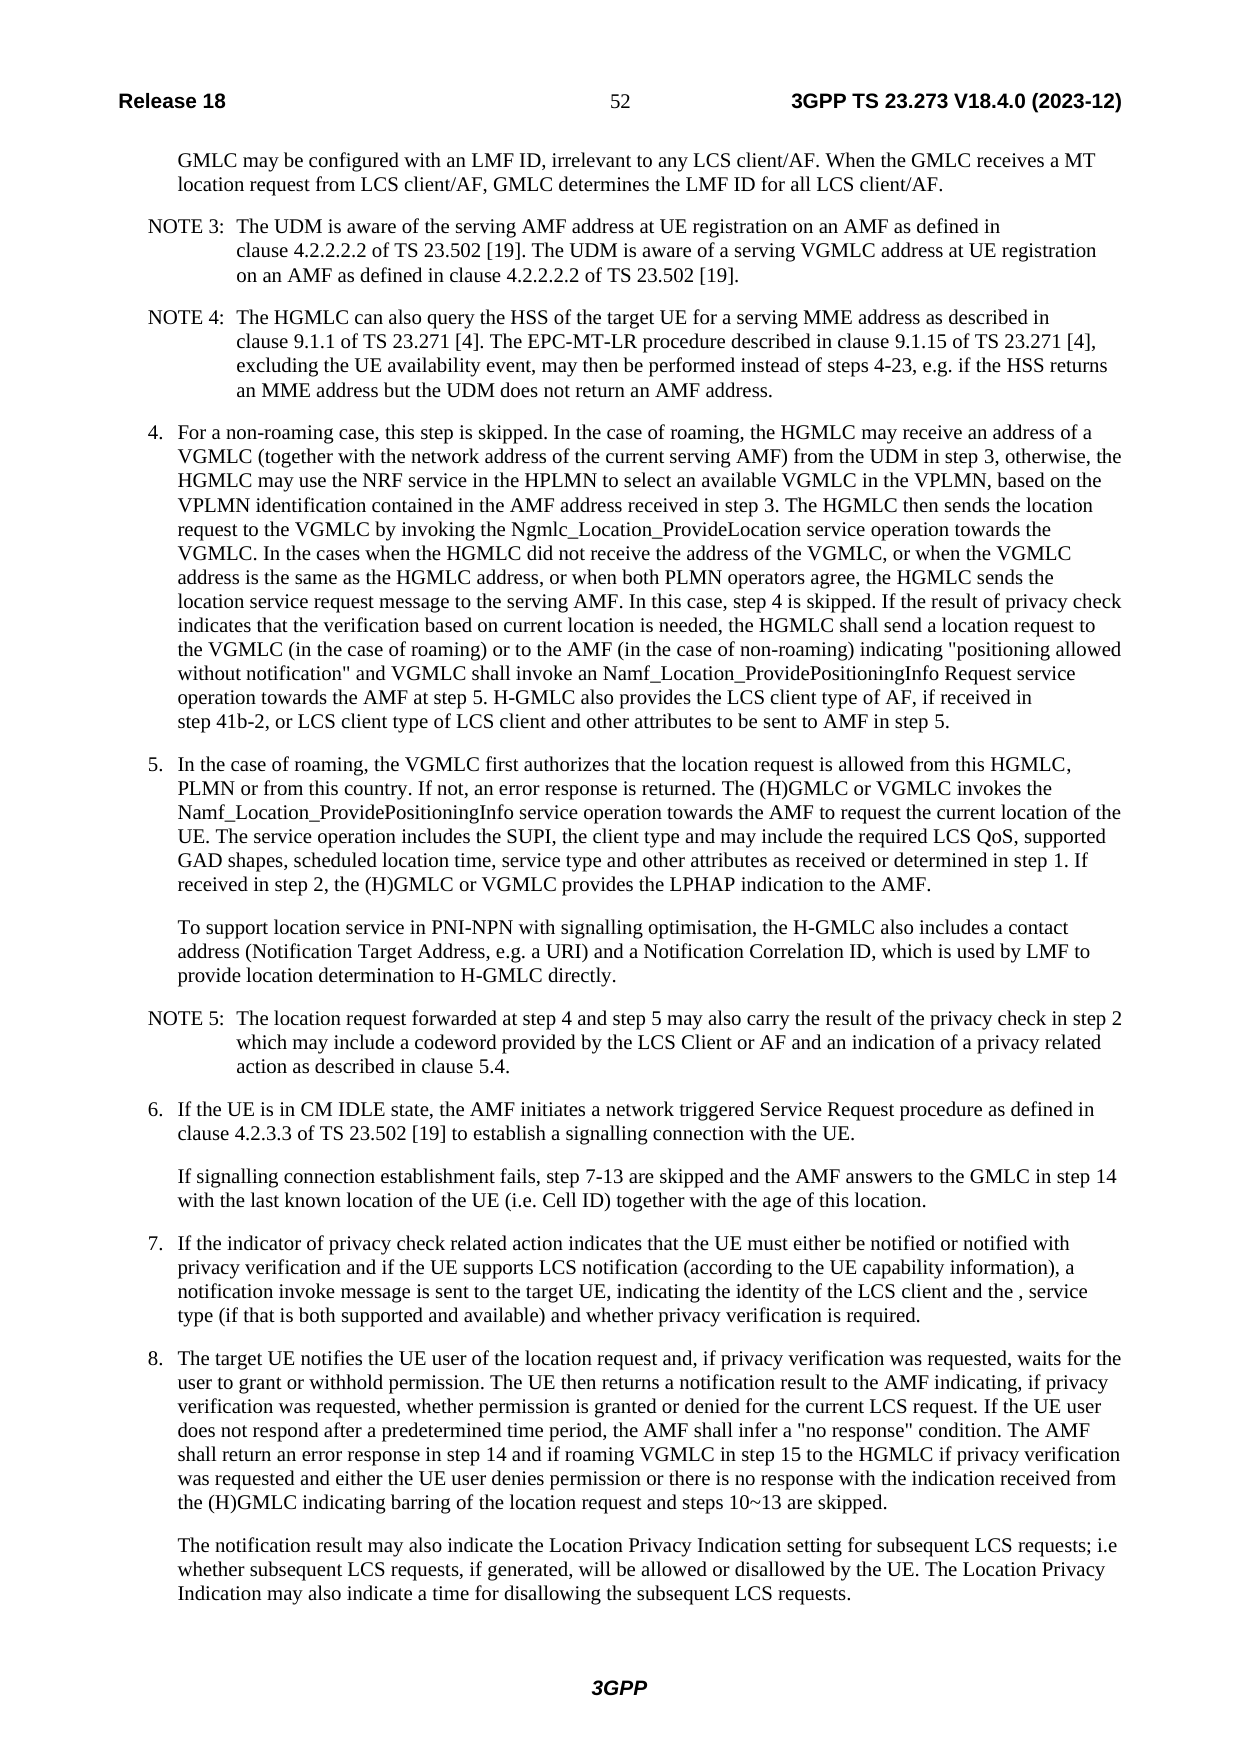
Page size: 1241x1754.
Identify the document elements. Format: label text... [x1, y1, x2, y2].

text NOTE 5: The location request forwarded at step 4 and step 5 may also carry the result of the privacy check in step 2 which may include a codeword provided by the LCS Client or AF and an indication of a privacy related action as described in clause 5.4. [148, 1006, 1122, 1078]
text To support location service in PNI-NPN with signalling optimisation, the H-GMLC also includes a contact address (Notification Target Address, e.g. a URI) and a Notification Correlation ID, which is used by LMF to provide location determination to H-GMLC directly. [148, 915, 1122, 987]
text The notification result may also indicate the Location Privacy Indication setting for subsequent LCS requests; i.e whether subsequent LCS requests, if generated, will be allowed or disallowed by the UE. The Location Privacy Indication may also indicate a time for disallowing the subsequent LCS requests. [148, 1533, 1122, 1605]
text NOTE 3: The UDM is aware of the serving AMF address at UE registration on an AMF as defined in clause 4.2.2.2.2 of TS 23.502 [19]. The UDM is aware of a serving VGMLC address at UE registration on an AMF as defined in clause 4.2.2.2.2 of TS 23.502 [19]. [148, 214, 1122, 287]
text If signalling connection establishment fails, step 7-13 are skipped and the AMF answers to the GMLC in step 14 with the last known location of the UE (i.e. Cell ID) together with the age of this location. [148, 1164, 1122, 1212]
text NOTE 4: The HGMLC can also query the HSS of the target UE for a serving MME address as described in clause 9.1.1 of TS 23.271 [4]. The EPC-MT-LR procedure described in clause 9.1.15 of TS 23.271 [4], excluding the UE availability event, may then be performed instead of steps 4-23, e.g. if the HSS returns an MME address but the UDM does not return an AMF address. [148, 305, 1122, 402]
text GMLC may be configured with an LMF ID, irrelevant to any LCS client/AF. When the GMLC receives a MT location request from LCS client/AF, GMLC determines the LMF ID for all LCS client/AF. [148, 147, 1122, 196]
text 5. In the case of roaming, the VGMLC first authorizes that the location request is allowed from this HGMLC, PLMN or from this country. If not, an error response is returned. The (H)GMLC or VGMLC invokes the Namf_Location_ProvidePositioningInfo service operation towards the AMF to request the current location of the UE. The service operation includes the SUPI, the client type and may include the required LCS QoS, supported GAD shapes, scheduled location time, service type and other attributes as received or determined in step 1. If received in step 2, the (H)GMLC or VGMLC provides the LPHAP indication to the AMF. [148, 752, 1122, 896]
text 7. If the indicator of privacy check related action indicates that the UE must either be notified or notified with privacy verification and if the UE supports LCS notification (according to the UE capability information), a notification invoke message is sent to the target UE, indicating the identity of the LCS client and the , service type (if that is both supported and available) and whether privacy verification is required. [148, 1231, 1122, 1327]
text 6. If the UE is in CM IDLE state, the AMF initiates a network triggered Service Request procedure as defined in clause 4.2.3.3 of TS 23.502 [19] to establish a signalling connection with the UE. [148, 1097, 1122, 1145]
text 8. The target UE notifies the UE user of the location request and, if privacy verification was requested, waits for the user to grant or withhold permission. The UE then returns a notification result to the AMF indicating, if privacy verification was requested, whether permission is granted or denied for the current LCS request. If the UE user does not respond after a predetermined time period, the AMF shall infer a "no response" condition. The AMF shall return an error response in step 14 and if roaming VGMLC in step 15 to the HGMLC if privacy verification was requested and either the UE user denies permission or there is no response with the indication received from the (H)GMLC indicating barring of the location request and steps 10~13 are skipped. [148, 1346, 1122, 1514]
text 4. For a non-roaming case, this step is skipped. In the case of roaming, the HGMLC may receive an address of a VGMLC (together with the network address of the current serving AMF) from the UDM in step 3, otherwise, the HGMLC may use the NRF service in the HPLMN to select an available VGMLC in the VPLMN, based on the VPLMN identification contained in the AMF address received in step 3. The HGMLC then sends the location request to the VGMLC by invoking the Ngmlc_Location_ProvideLocation service operation towards the VGMLC. In the cases when the HGMLC did not receive the address of the VGMLC, or when the VGMLC address is the same as the HGMLC address, or when both PLMN operators agree, the HGMLC sends the location service request message to the serving AMF. In this case, step 4 is skipped. If the result of privacy check indicates that the verification based on current location is needed, the HGMLC shall send a location request to the VGMLC (in the case of roaming) or to the AMF (in the case of non-roaming) indicating "positioning allowed without notification" and VGMLC shall invoke an Namf_Location_ProvidePositioningInfo Request service operation towards the AMF at step 5. H-GMLC also provides the LCS client type of AF, if received in step 41b-2, or LCS client type of LCS client and other attributes to be sent to AMF in step 5. [148, 420, 1122, 733]
